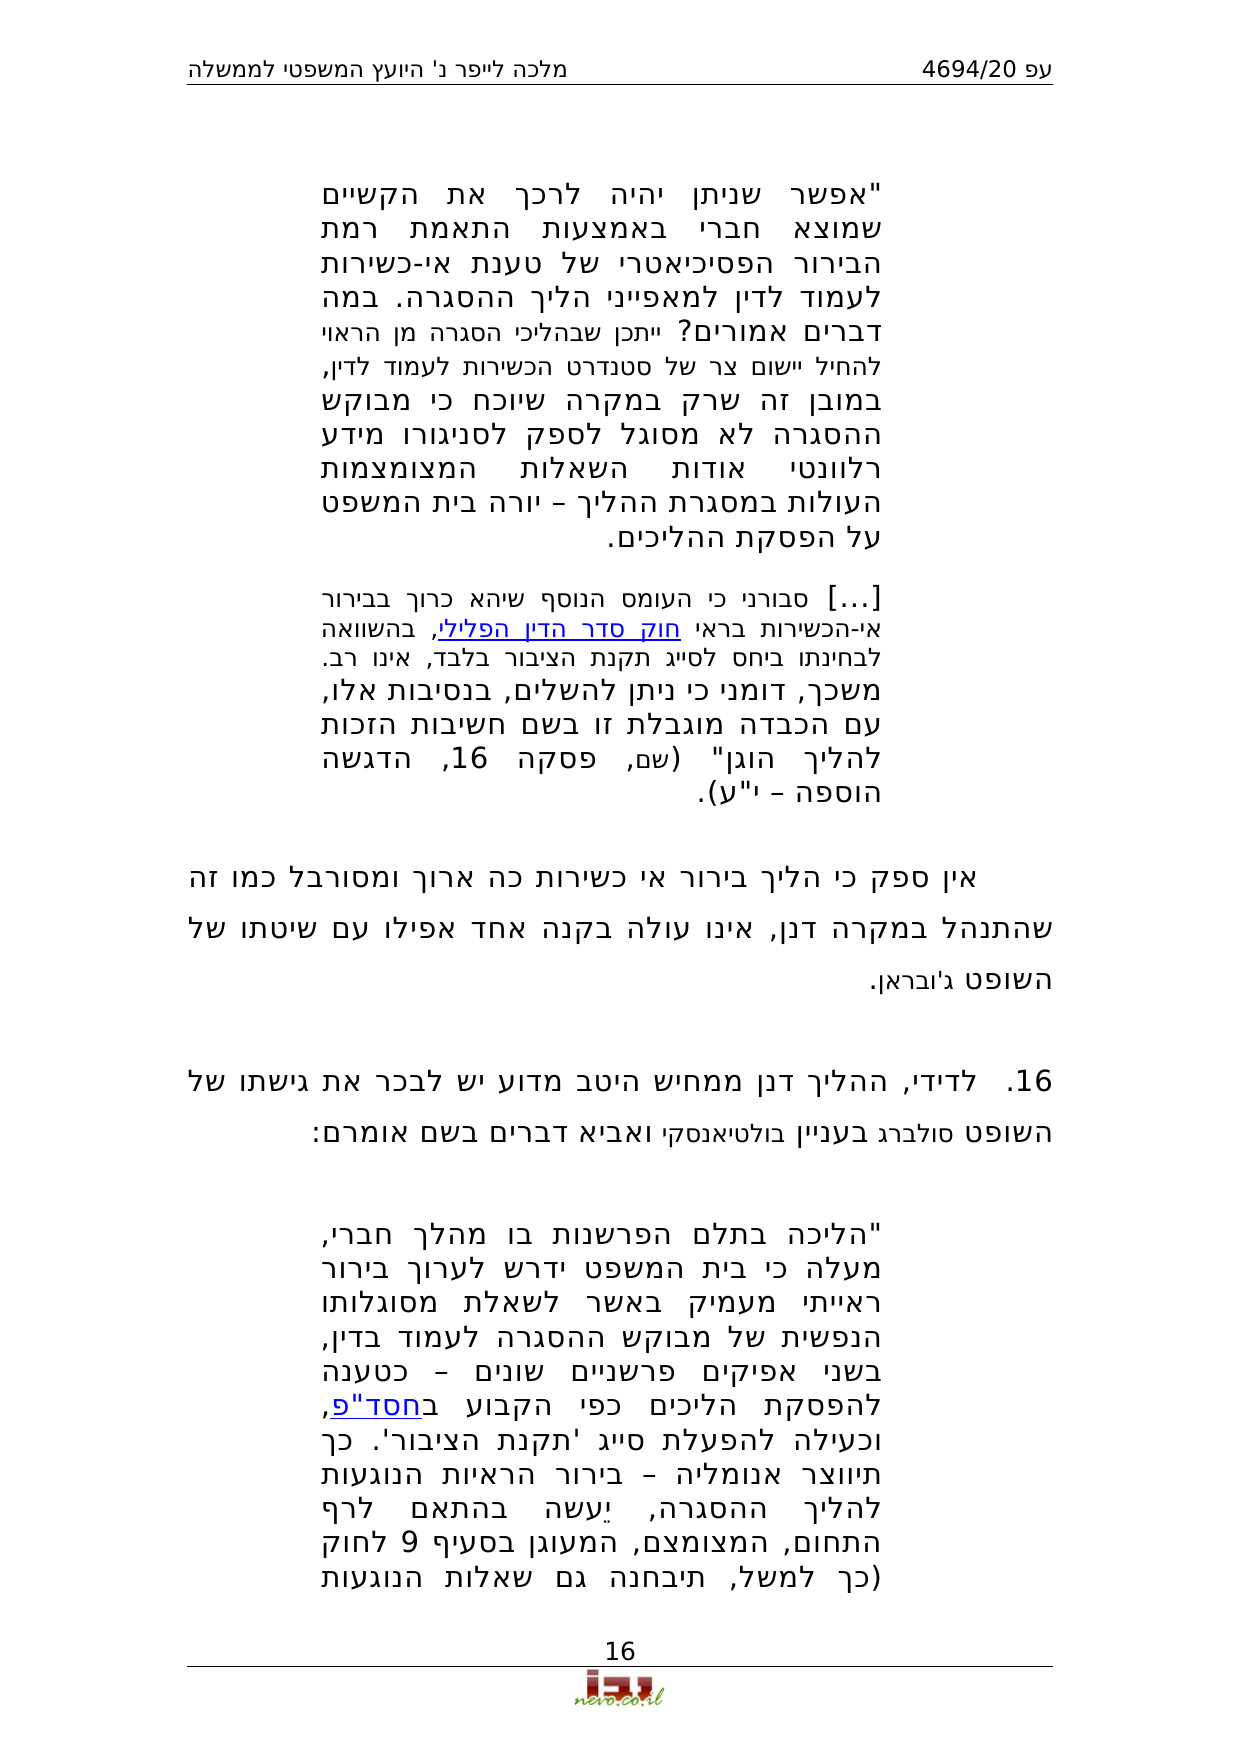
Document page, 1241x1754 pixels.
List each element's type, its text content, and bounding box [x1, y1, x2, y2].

text 16. לדידי, ההליך דנן ממחיש היטב מדוע יש לבכר את גישתו של השופט סולברג בעניין בולטיאנסקי ואביא דברים בשם אומרם: [187, 1064, 1053, 1149]
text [321, 1217, 882, 1594]
text אין ספק כי הליך בירור אי כשירות כה ארוך ומסורבל כמו זה שהתנהל במקרה דנן, אינו עולה בקנה אחד אפילו עם שיטתו של השופט ג'ובראן. [187, 860, 1053, 997]
text "אפשר שניתן יהיה לרכך את הקשיים שמוצא חברי באמצעות התאמת רמת הבירור הפסיכיאטרי של טענת אי-כשירות לעמוד לדין למאפייני הליך ההסגרה. במה דברים אמורים? ייתכן שבהליכי הסגרה מן הראוי להחיל יישום צר של סטנדרט הכשירות לעמוד לדין, במובן זה שרק במקרה שיוכח כי מבוקש ההסגרה לא מסוגל לספק לסניגורו מידע רלוונטי אודות השאלות המצומצמות העולות במסגרת ההליך – יורה בית המשפט על הפסקת ההליכים. [321, 177, 882, 554]
picture [574, 1669, 666, 1707]
text [...] סבורני כי העומס הנוסף שיהא כרוך בבירור אי-הכשירות בראי חוק סדר הדין הפלילי, בהשוואה לבחינתו ביחס לסייג תקנת הציבור בלבד, אינו רב. משכך, דומני כי ניתן להשלים, בנסיבות אלו, עם הכבדה מוגבלת זו בשם חשיבות הזכות להליך הוגן" (שם, פסקה 16, הדגשה הוספה – י"ע). [321, 580, 882, 809]
